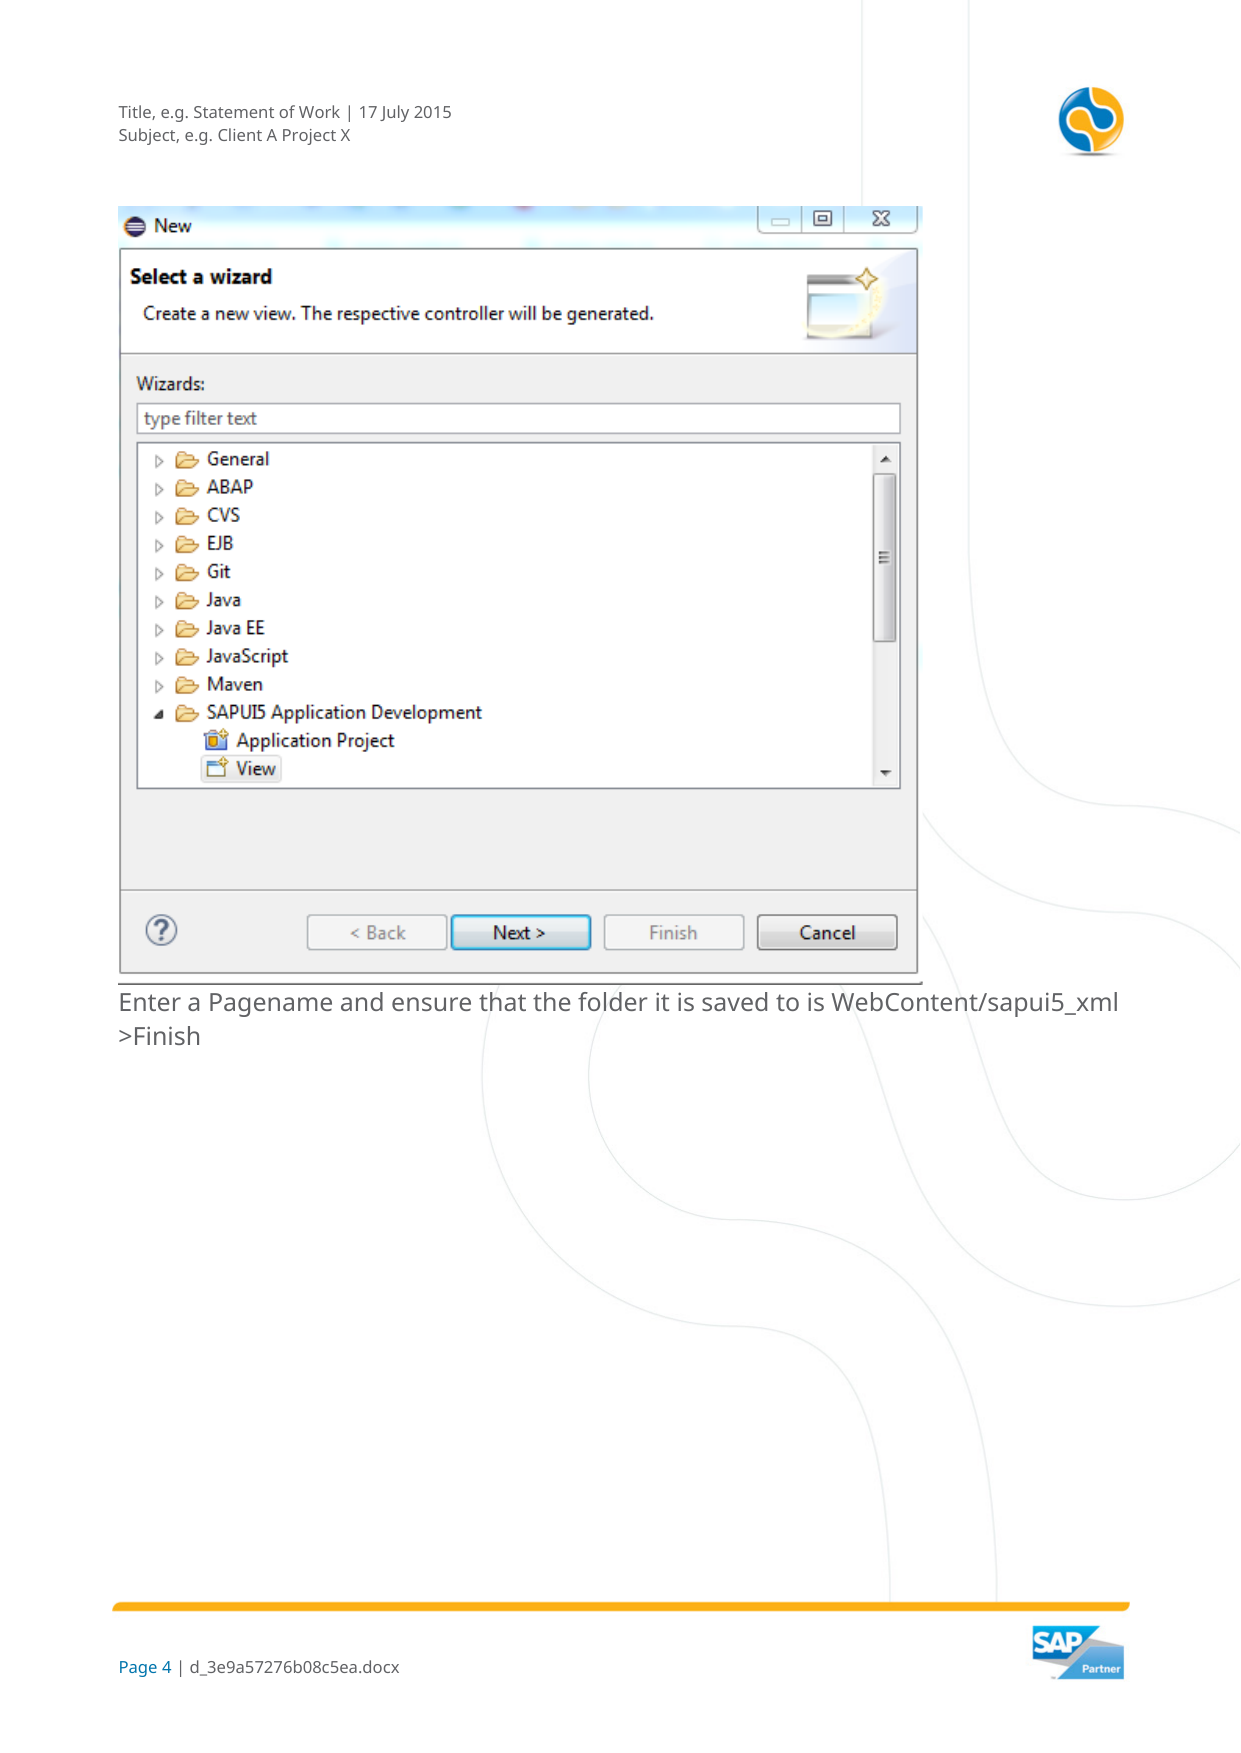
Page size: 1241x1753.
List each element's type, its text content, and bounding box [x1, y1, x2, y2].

text Enter a Pagename and ensure that the folder it is saved to is WebContent/sapui5_xml >Finish [118, 985, 1122, 1053]
picture [0, 0, 1241, 1753]
